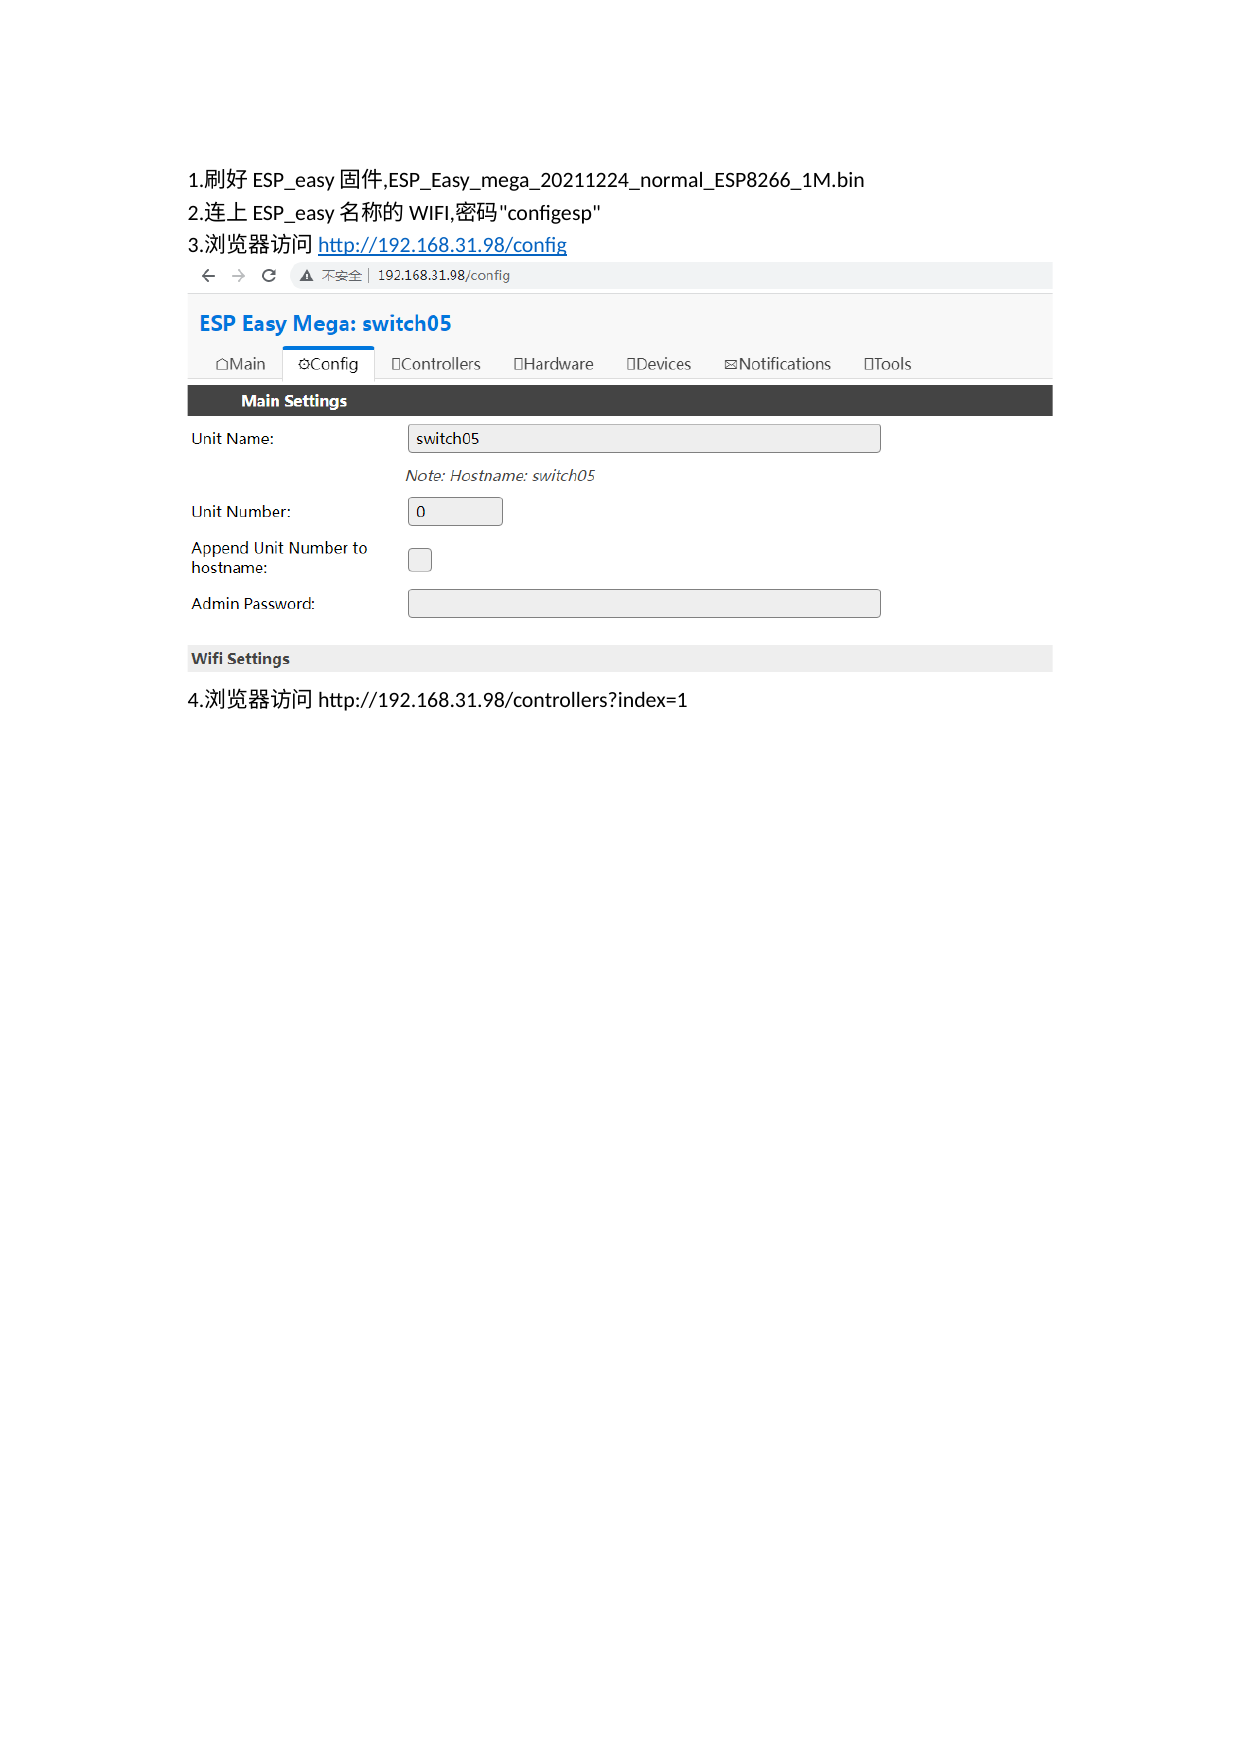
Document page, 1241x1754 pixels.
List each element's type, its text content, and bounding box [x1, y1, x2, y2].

text 2.连上ESP_easy名称的WIFI,密码"configesp" [187, 194, 1053, 227]
text 3.浏览器访问http://192.168.31.98/config [187, 227, 1053, 259]
text 1.刷好ESP_easy固件,ESP_Easy_mega_20211224_normal_ESP8266_1M.bin [187, 162, 1053, 194]
text 4.浏览器访问http://192.168.31.98/controllers?index=1 [187, 682, 1053, 714]
picture [187, 259, 1053, 682]
